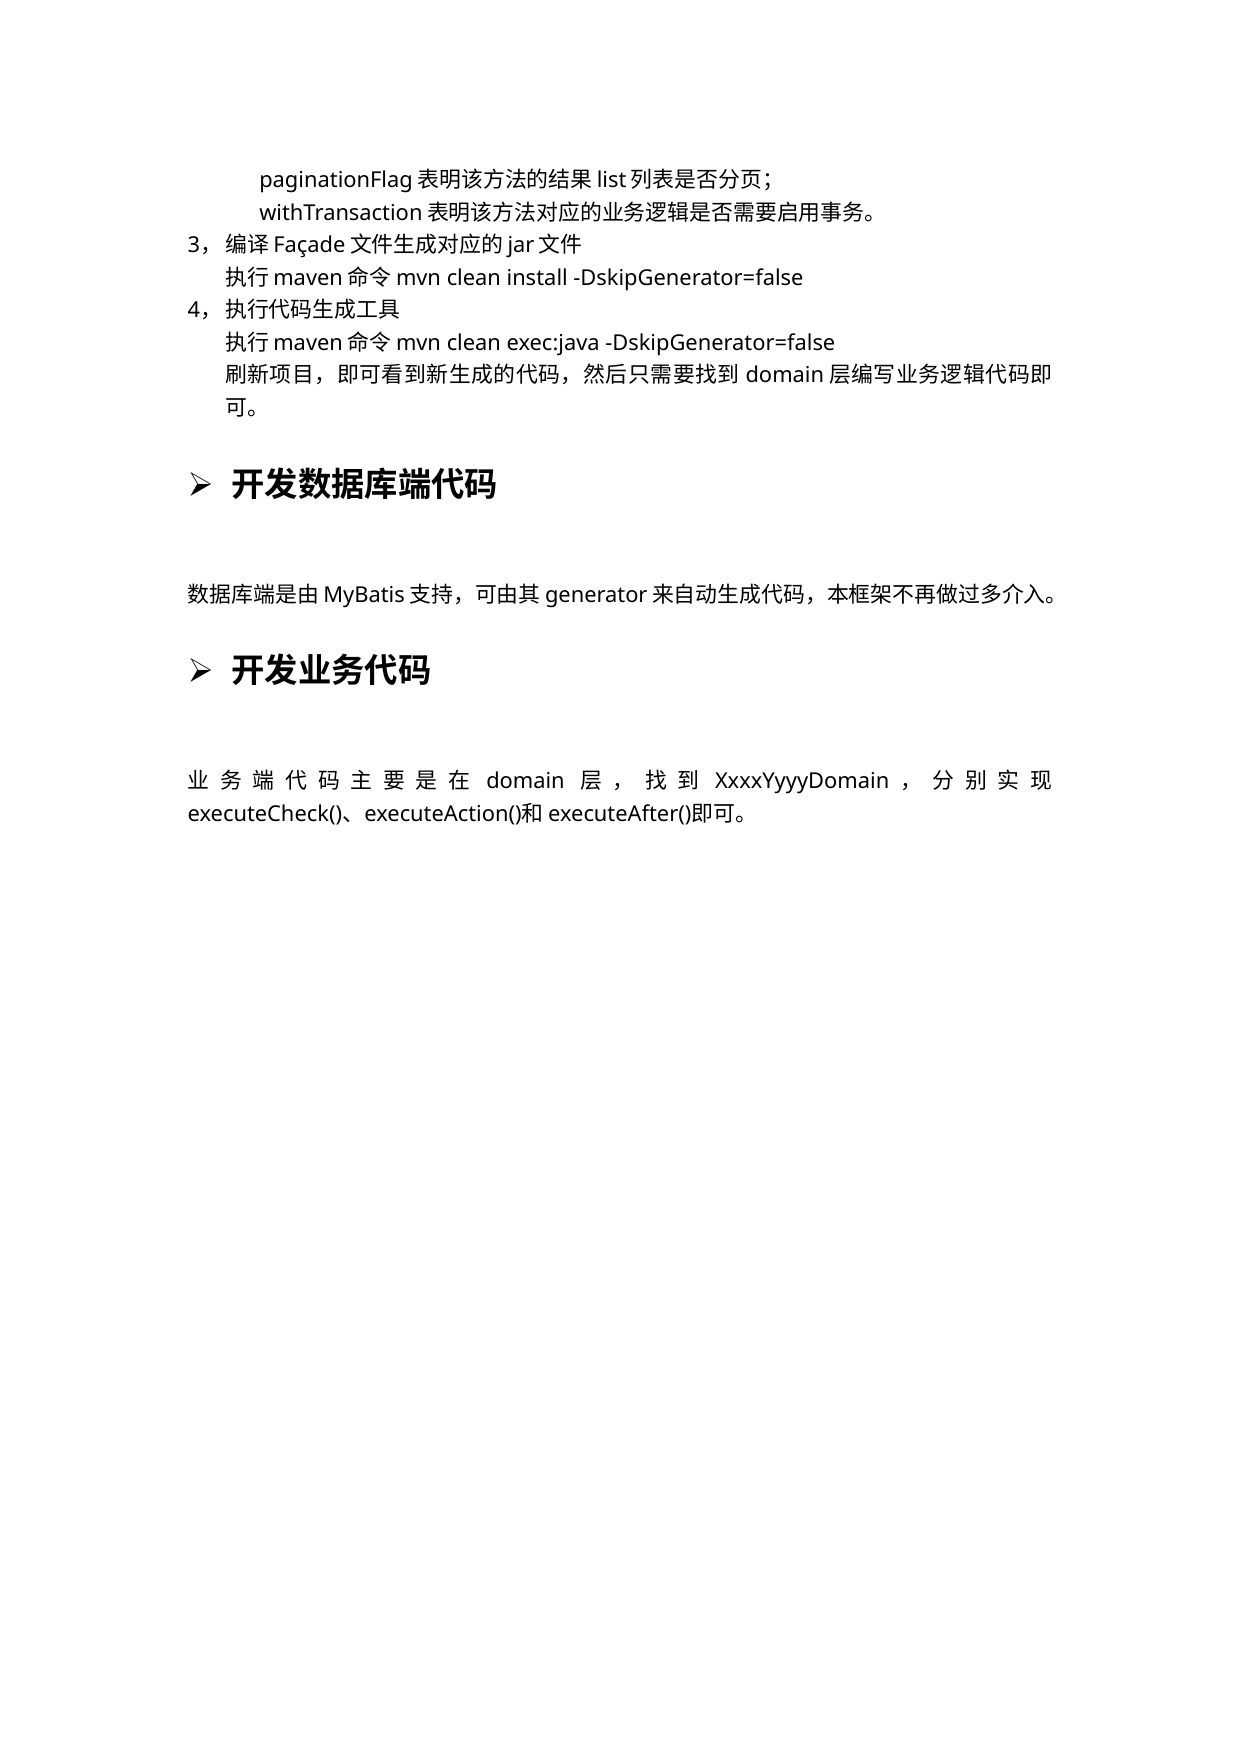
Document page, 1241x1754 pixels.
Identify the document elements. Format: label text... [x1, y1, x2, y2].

list 刷新项目，即可看到新生成的代码，然后只需要找到domain层编写业务逻辑代码即可。 [225, 357, 1053, 422]
list 执行代码生成工具 [187, 292, 1053, 324]
list withTransaction表明该方法对应的业务逻辑是否需要启用事务。 [225, 194, 1053, 227]
list 编译Façade文件生成对应的jar文件 [187, 227, 1053, 259]
list 执行maven命令 mvn clean exec:java -DskipGenerator=false [225, 324, 1053, 357]
subtitle 开发数据库端代码 [187, 449, 1053, 514]
list paginationFlag表明该方法的结果list列表是否分页； [225, 162, 1053, 194]
text 数据库端是由MyBatis支持，可由其generator来自动生成代码，本框架不再做过多介入。 [187, 576, 1053, 609]
text 业务端代码主要是在domain层，找到XxxxYyyyDomain，分别实现executeCheck()、executeAction()和executeAfter()即可。 [187, 763, 1053, 828]
list 执行maven命令 mvn clean install -DskipGenerator=false [225, 259, 1053, 292]
subtitle 开发业务代码 [187, 636, 1053, 701]
